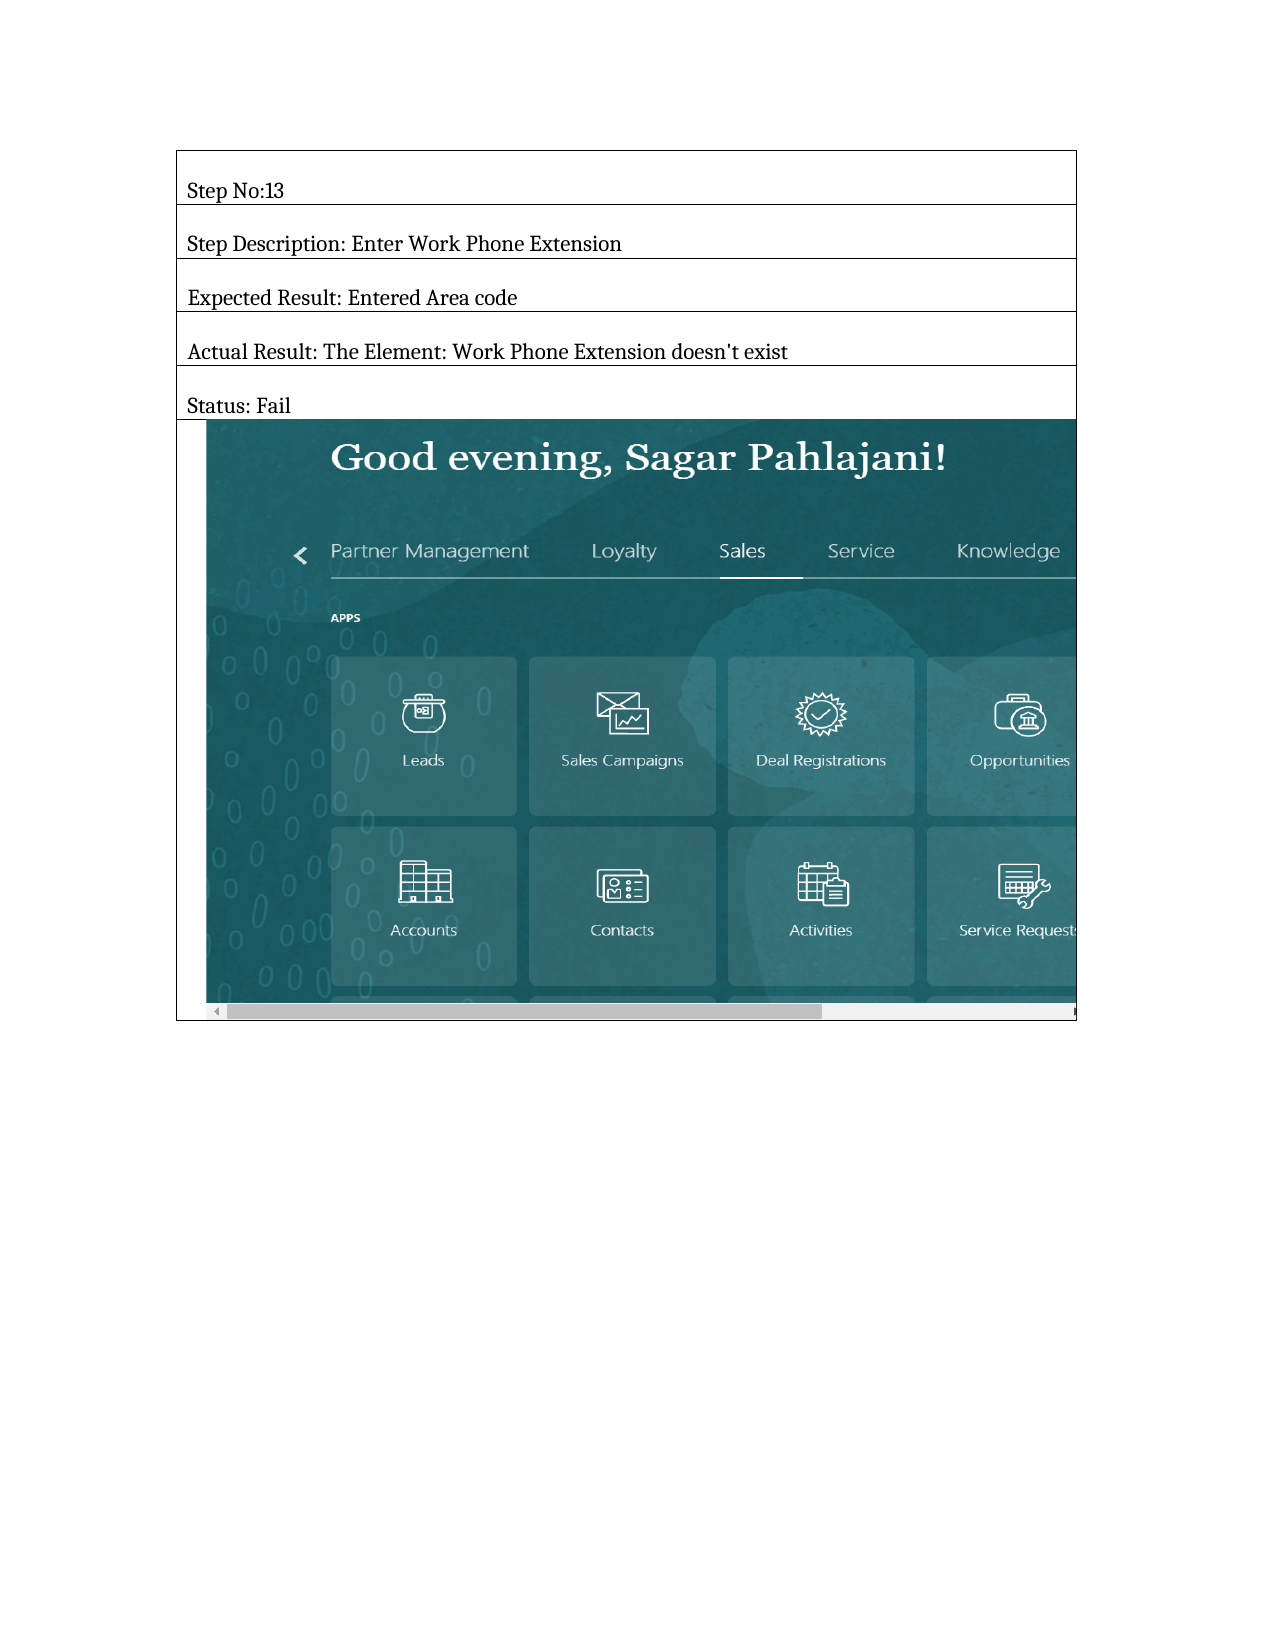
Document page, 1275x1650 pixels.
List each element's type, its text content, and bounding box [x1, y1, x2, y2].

picture [206, 419, 1077, 1020]
table_cell Step Description: Enter Work Phone Extension [177, 205, 1076, 257]
table_cell Status: Fail [177, 366, 1076, 419]
table_header Step No:13 [177, 151, 1076, 204]
table_cell Expected Result: Entered Area code [177, 259, 1076, 311]
table_cell [177, 420, 206, 1020]
table_cell Actual Result: The Element: Work Phone Extension doesn't exist [177, 312, 1076, 365]
